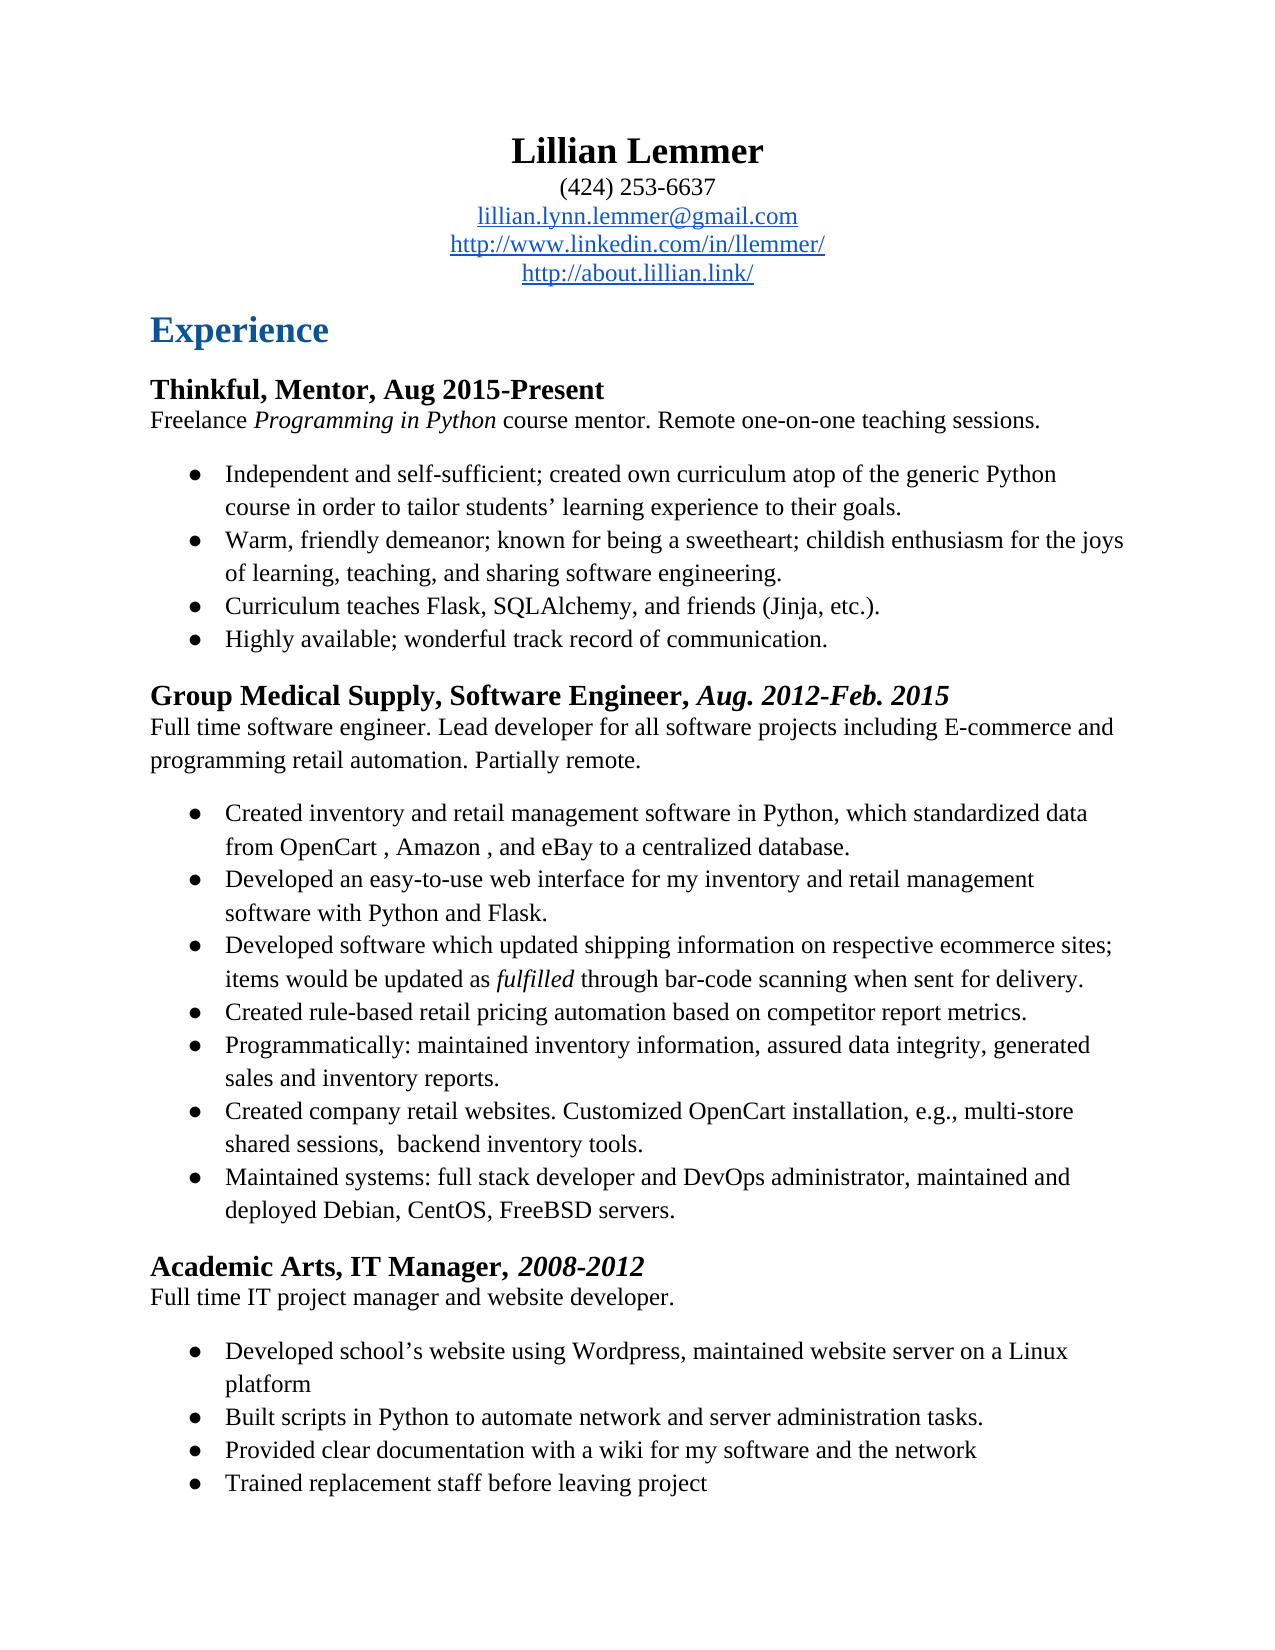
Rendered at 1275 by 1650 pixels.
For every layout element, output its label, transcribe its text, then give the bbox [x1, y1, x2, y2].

list Developed software which updated shipping information on respective ecommerce sites; items would be updated as fulfilled through bar-code scanning when sent for delivery. [187, 931, 1125, 992]
list Trained replacement staff before leaving project [187, 1468, 1125, 1497]
list Provided clear documentation with a wiki for my software and the network [187, 1435, 1125, 1464]
title Lillian Lemmer [150, 129, 1125, 172]
list Developed school’s website using Wordpress, maintained website server on a Linux platform [187, 1336, 1125, 1398]
subtitle Group Medical Supply, Software Engineer, Aug. 2012-Feb. 2015 [150, 678, 1125, 712]
list Created company retail websites. Customized OpenCart installation, e.g., multi-store shared sessions, backend inventory tools. [187, 1096, 1125, 1157]
text Freelance Programming in Python course mentor. Remote one-on-one teaching sessions. [150, 405, 1125, 434]
subtitle Experience [150, 308, 1125, 351]
list Created inventory and retail management software in Python, which standardized data from OpenCart , Amazon , and eBay to a centralized database. [187, 798, 1125, 860]
list Independent and self-sufficient; created own curriculum atop of the generic Python course in order to tailor students’ learning experience to their goals. [187, 459, 1125, 521]
list Highly available; wonderful track record of communication. [187, 624, 1125, 653]
subtitle (424) 253-6637 [150, 172, 1125, 201]
text Full time software engineer. Lead developer for all software projects including E-commerce and programming retail automation. Partially remote. [150, 712, 1125, 773]
list Created rule-based retail pricing automation based on competitor report metrics. [187, 997, 1125, 1025]
subtitle http://www.linkedin.com/in/llemmer/ http://about.lillian.link/ [150, 229, 1125, 287]
list Developed an easy-to-use web interface for my inventory and retail management software with Python and Flask. [187, 864, 1125, 926]
list Curriculum teaches Flask, SQLAlchemy, and friends (Jinja, etc.). [187, 591, 1125, 620]
text lillian.lynn.lemmer@gmail.com [150, 201, 1125, 229]
text Full time IT project manager and website developer. [150, 1282, 1125, 1311]
subtitle Academic Arts, IT Manager, 2008-2012 [150, 1249, 1125, 1282]
subtitle Thinkful, Mentor, Aug 2015-Present [150, 372, 1125, 405]
list Built scripts in Python to automate network and server administration tasks. [187, 1402, 1125, 1431]
list Maintained systems: full stack developer and DevOps administrator, maintained and deployed Debian, CentOS, FreeBSD servers. [187, 1162, 1125, 1223]
list Warm, friendly demeanor; known for being a sweetheart; childish enthusiasm for the joys of learning, teaching, and sharing software engineering. [187, 525, 1125, 587]
list Programmatically: maintained inventory information, assured data integrity, generated sales and inventory reports. [187, 1030, 1125, 1091]
